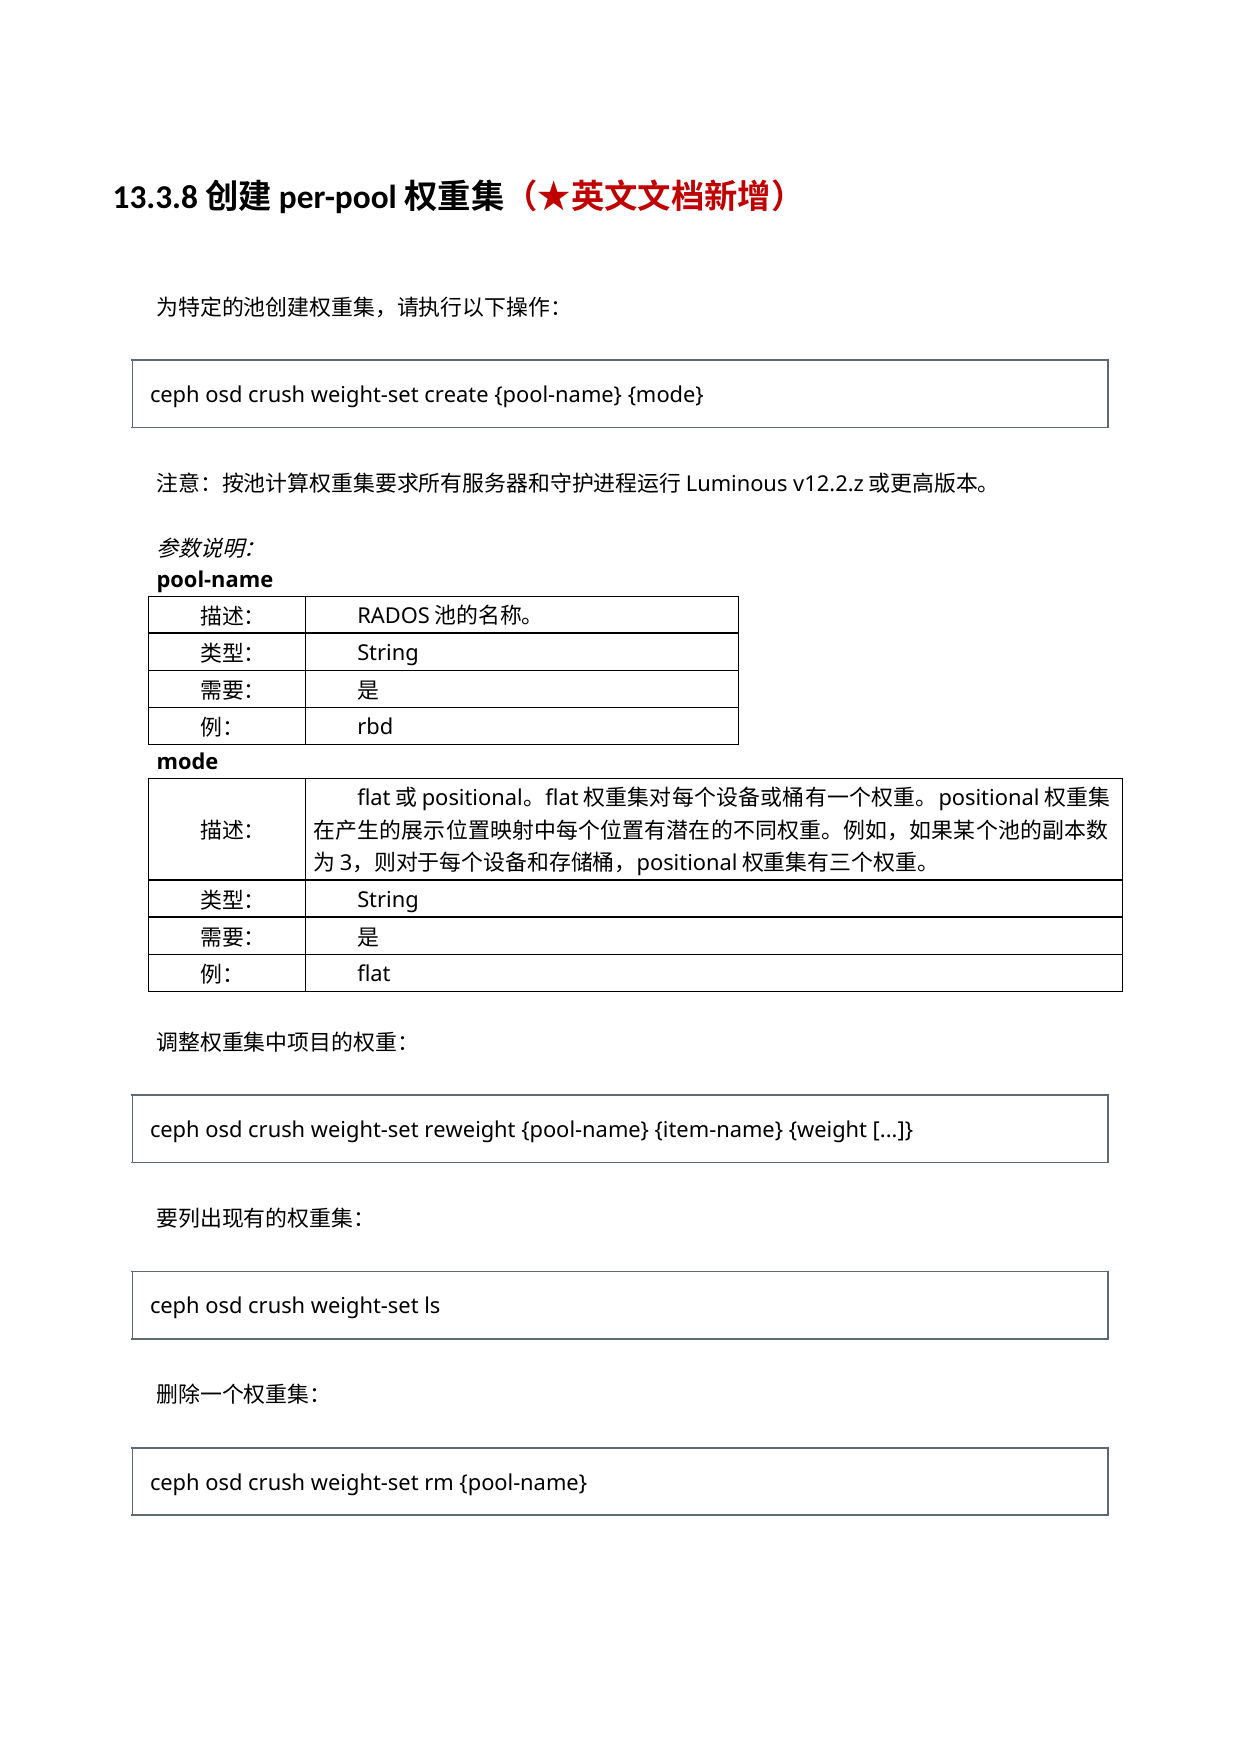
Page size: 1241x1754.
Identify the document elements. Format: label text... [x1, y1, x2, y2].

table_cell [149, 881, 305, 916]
text 要列出现有的权重集： [112, 1201, 1128, 1233]
text 为特定的池创建权重集，请执行以下操作： [112, 289, 1128, 322]
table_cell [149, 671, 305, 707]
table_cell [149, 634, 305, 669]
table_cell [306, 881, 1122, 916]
list ceph osd crush weight-set rm {pool-name} [133, 1449, 1107, 1514]
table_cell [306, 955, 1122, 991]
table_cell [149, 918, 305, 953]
text mode [112, 745, 1128, 777]
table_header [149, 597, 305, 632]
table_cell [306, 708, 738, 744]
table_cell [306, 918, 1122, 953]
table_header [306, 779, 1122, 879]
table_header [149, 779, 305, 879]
text 删除一个权重集： [112, 1377, 1128, 1409]
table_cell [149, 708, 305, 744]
text 注意：按池计算权重集要求所有服务器和守护进程运行Luminous v12.2.z或更高版本。 [112, 466, 1128, 498]
list ceph osd crush weight-set ls [133, 1272, 1107, 1338]
subtitle 13.3.8 创建per-pool 权重集（★英文文档新增） [112, 162, 1128, 227]
text pool-name [112, 563, 1128, 596]
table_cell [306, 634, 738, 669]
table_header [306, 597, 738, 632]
list ceph osd crush weight-set create {pool-name} {mode} [133, 361, 1107, 427]
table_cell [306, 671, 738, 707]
text 调整权重集中项目的权重： [112, 1024, 1128, 1057]
text 参数说明： [112, 531, 1128, 563]
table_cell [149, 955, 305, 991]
list ceph osd crush weight-set reweight {pool-name} {item-name} {weight [...]} [133, 1096, 1107, 1162]
